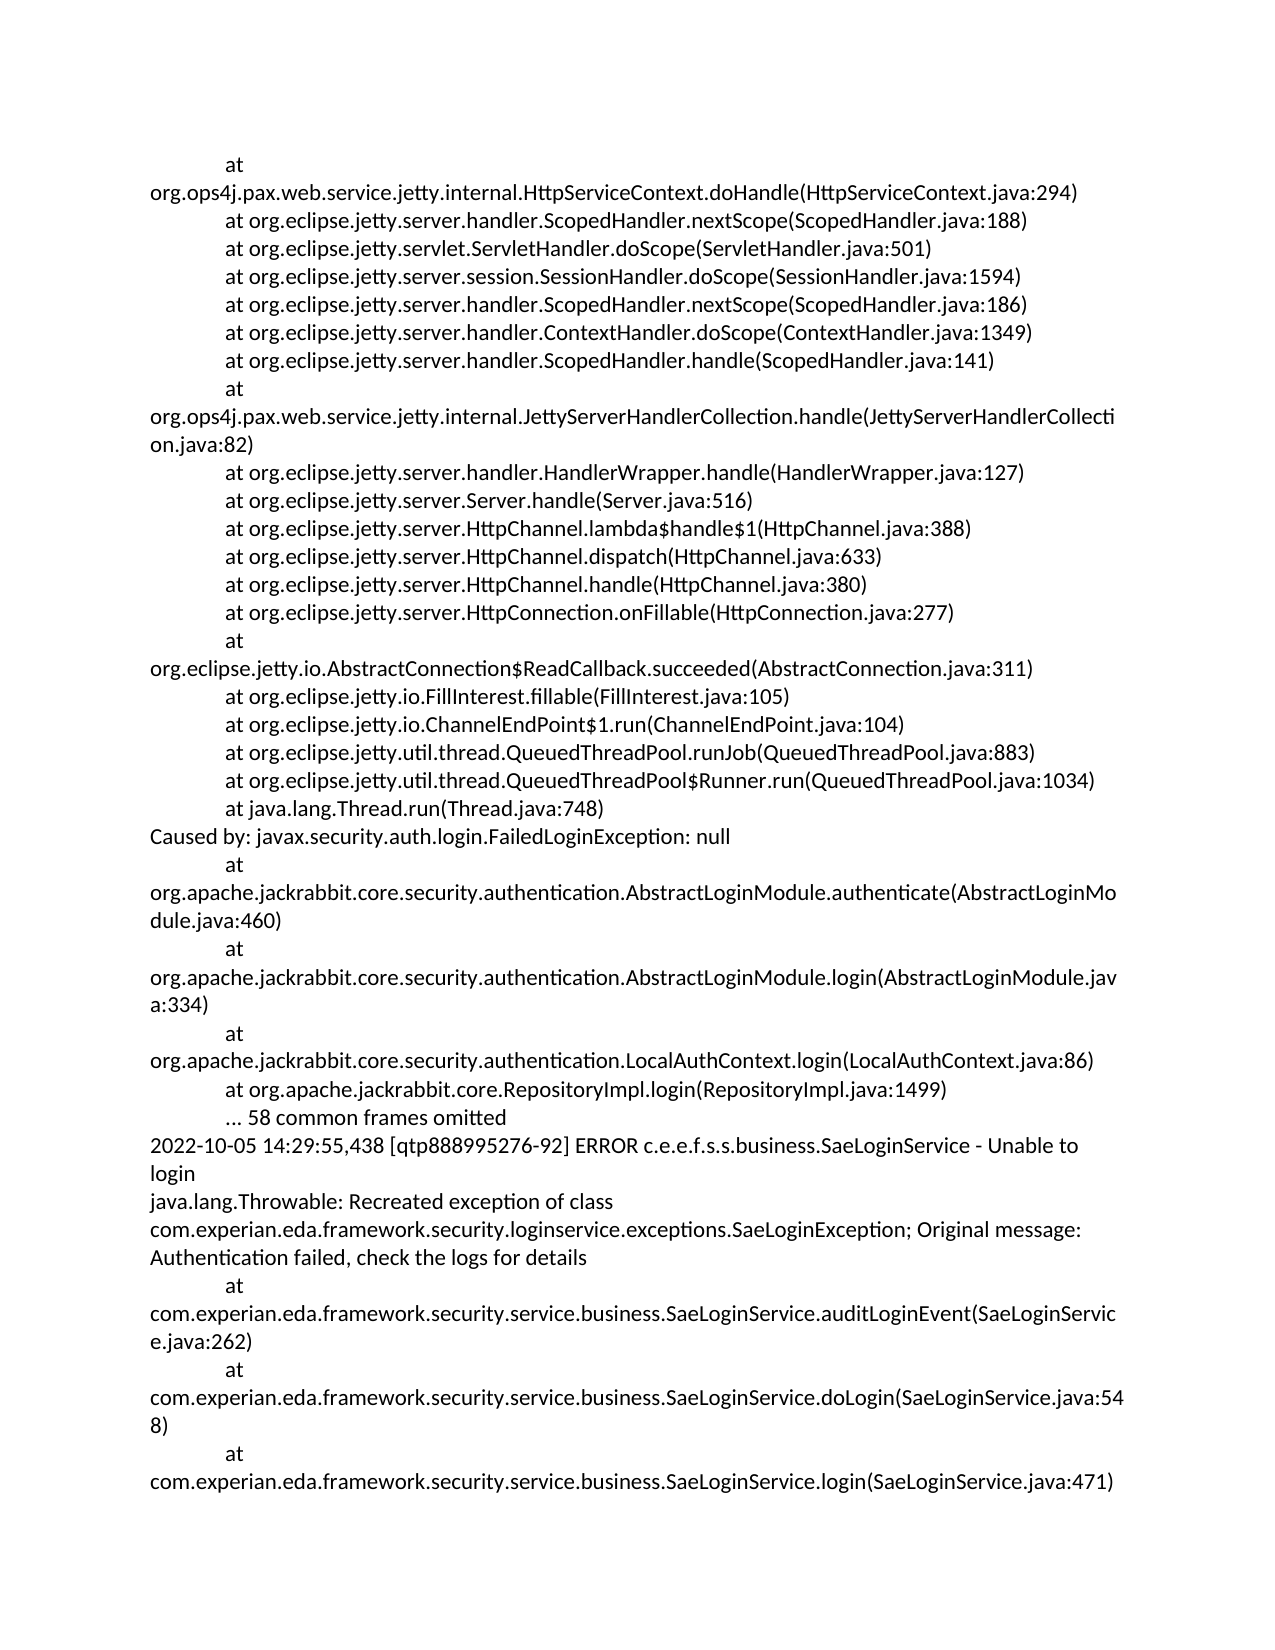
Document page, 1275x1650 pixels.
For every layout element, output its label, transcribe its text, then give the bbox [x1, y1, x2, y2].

text at org.apache.jackrabbit.core.RepositoryImpl.login(RepositoryImpl.java:1499) [150, 1075, 1125, 1103]
text at org.eclipse.jetty.server.HttpChannel.lambda$handle$1(HttpChannel.java:388) [150, 514, 1125, 542]
text at org.eclipse.jetty.util.thread.QueuedThreadPool.runJob(QueuedThreadPool.java:883) [150, 738, 1125, 766]
text at com.experian.eda.framework.security.service.business.SaeLoginService.login(SaeLoginService.java:471) [150, 1439, 1125, 1495]
text at org.eclipse.jetty.server.HttpChannel.dispatch(HttpChannel.java:633) [150, 542, 1125, 570]
text at org.eclipse.jetty.server.handler.ScopedHandler.nextScope(ScopedHandler.java:188) [150, 206, 1125, 234]
text at com.experian.eda.framework.security.service.business.SaeLoginService.doLogin(SaeLoginService.java:548) [150, 1355, 1125, 1439]
text at org.apache.jackrabbit.core.security.authentication.AbstractLoginModule.login(AbstractLoginModule.java:334) [150, 934, 1125, 1019]
text at org.ops4j.pax.web.service.jetty.internal.HttpServiceContext.doHandle(HttpServiceContext.java:294) [150, 150, 1125, 206]
text at org.eclipse.jetty.server.handler.ScopedHandler.nextScope(ScopedHandler.java:186) [150, 290, 1125, 318]
text at org.eclipse.jetty.server.handler.ContextHandler.doScope(ContextHandler.java:1349) [150, 318, 1125, 346]
text at org.eclipse.jetty.server.Server.handle(Server.java:516) [150, 486, 1125, 514]
text at org.eclipse.jetty.server.session.SessionHandler.doScope(SessionHandler.java:1594) [150, 262, 1125, 290]
text at org.apache.jackrabbit.core.security.authentication.AbstractLoginModule.authenticate(AbstractLoginModule.java:460) [150, 851, 1125, 934]
text at org.eclipse.jetty.io.AbstractConnection$ReadCallback.succeeded(AbstractConnection.java:311) [150, 626, 1125, 682]
text at org.eclipse.jetty.server.handler.ScopedHandler.handle(ScopedHandler.java:141) [150, 346, 1125, 374]
text at org.eclipse.jetty.io.FillInterest.fillable(FillInterest.java:105) [150, 682, 1125, 710]
text at org.ops4j.pax.web.service.jetty.internal.JettyServerHandlerCollection.handle(JettyServerHandlerCollection.java:82) [150, 374, 1125, 458]
text at org.eclipse.jetty.server.HttpChannel.handle(HttpChannel.java:380) [150, 570, 1125, 598]
text 2022-10-05 14:29:55,438 [qtp888995276-92] ERROR c.e.e.f.s.s.business.SaeLoginService - Unable to login [150, 1131, 1125, 1187]
text at org.eclipse.jetty.util.thread.QueuedThreadPool$Runner.run(QueuedThreadPool.java:1034) [150, 766, 1125, 794]
text at org.apache.jackrabbit.core.security.authentication.LocalAuthContext.login(LocalAuthContext.java:86) [150, 1019, 1125, 1075]
text java.lang.Throwable: Recreated exception of class com.experian.eda.framework.security.loginservice.exceptions.SaeLoginException; Original message: Authentication failed, check the logs for details [150, 1187, 1125, 1271]
text at org.eclipse.jetty.server.handler.HandlerWrapper.handle(HandlerWrapper.java:127) [150, 458, 1125, 486]
text ... 58 common frames omitted [150, 1103, 1125, 1131]
text at java.lang.Thread.run(Thread.java:748) [150, 794, 1125, 822]
text at com.experian.eda.framework.security.service.business.SaeLoginService.auditLoginEvent(SaeLoginService.java:262) [150, 1271, 1125, 1355]
text at org.eclipse.jetty.servlet.ServletHandler.doScope(ServletHandler.java:501) [150, 234, 1125, 262]
text at org.eclipse.jetty.io.ChannelEndPoint$1.run(ChannelEndPoint.java:104) [150, 710, 1125, 738]
text Caused by: javax.security.auth.login.FailedLoginException: null [150, 822, 1125, 851]
text at org.eclipse.jetty.server.HttpConnection.onFillable(HttpConnection.java:277) [150, 598, 1125, 626]
